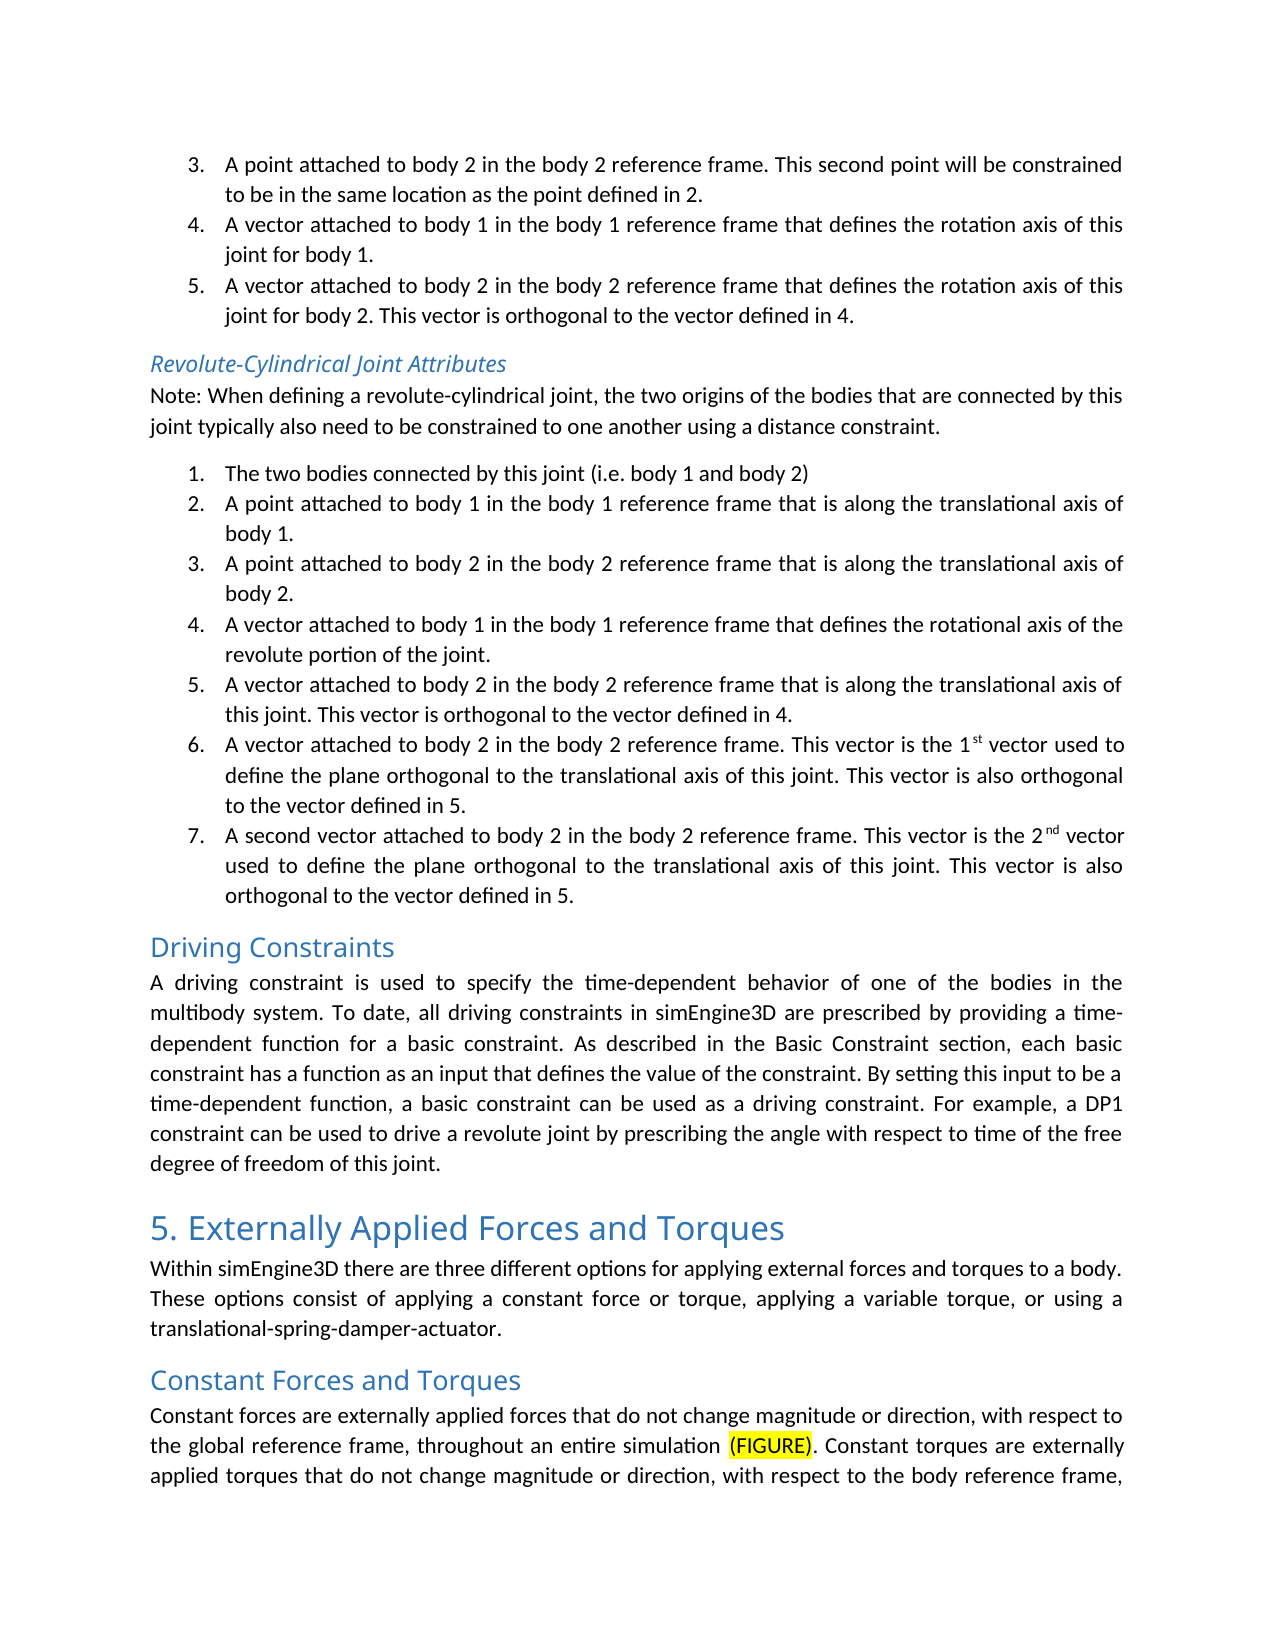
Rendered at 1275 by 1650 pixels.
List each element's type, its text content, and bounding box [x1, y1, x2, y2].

text Within simEngine3D there are three different options for applying external forces and torques to a body. These options consist of applying a constant force or torque, applying a variable torque, or using a translational-spring-damper-actuator. [150, 1254, 1125, 1342]
list A second vector attached to body 2 in the body 2 reference frame. This vector is the 2nd vector used to define the plane orthogonal to the translational axis of this joint. This vector is also orthogonal to the vector defined in 5. [187, 821, 1125, 910]
list A vector attached to body 1 in the body 1 reference frame that defines the rotation axis of this joint for body 1. [187, 210, 1125, 269]
subtitle Driving Constraints [150, 928, 1125, 965]
subtitle Revolute-Cylindrical Joint Attributes [150, 348, 1125, 379]
list A point attached to body 1 in the body 1 reference frame that is along the translational axis of body 1. [187, 489, 1125, 547]
text A driving constraint is used to specify the time-dependent behavior of one of the bodies in the multibody system. To date, all driving constraints in simEngine3D are prescribed by providing a time-dependent function for a basic constraint. As described in the Basic Constraint section, each basic constraint has a function as an input that defines the value of the constraint. By setting this input to be a time-dependent function, a basic constraint can be used as a driving constraint. For example, a DP1 constraint can be used to drive a revolute joint by prescribing the angle with respect to time of the free degree of freedom of this joint. [150, 968, 1125, 1178]
text Note: When defining a revolute-cylindrical joint, the two origins of the bodies that are connected by this joint typically also need to be constrained to one another using a distance constraint. [150, 382, 1125, 440]
list A vector attached to body 2 in the body 2 reference frame that defines the rotation axis of this joint for body 2. This vector is orthogonal to the vector defined in 4. [187, 271, 1125, 329]
subtitle Constant Forces and Torques [150, 1361, 1125, 1398]
subtitle Externally Applied Forces and Torques [150, 1205, 1125, 1250]
list A vector attached to body 1 in the body 1 reference frame that defines the rotational axis of the revolute portion of the joint. [187, 610, 1125, 668]
list A point attached to body 2 in the body 2 reference frame that is along the translational axis of body 2. [187, 549, 1125, 608]
list A vector attached to body 2 in the body 2 reference frame that is along the translational axis of this joint. This vector is orthogonal to the vector defined in 4. [187, 670, 1125, 728]
list The two bodies connected by this joint (i.e. body 1 and body 2) [187, 459, 1125, 487]
list A point attached to body 2 in the body 2 reference frame. This second point will be constrained to be in the same location as the point defined in 2. [187, 150, 1125, 208]
list A vector attached to body 2 in the body 2 reference frame. This vector is the 1st vector used to define the plane orthogonal to the translational axis of this joint. This vector is also orthogonal to the vector defined in 5. [187, 731, 1125, 819]
